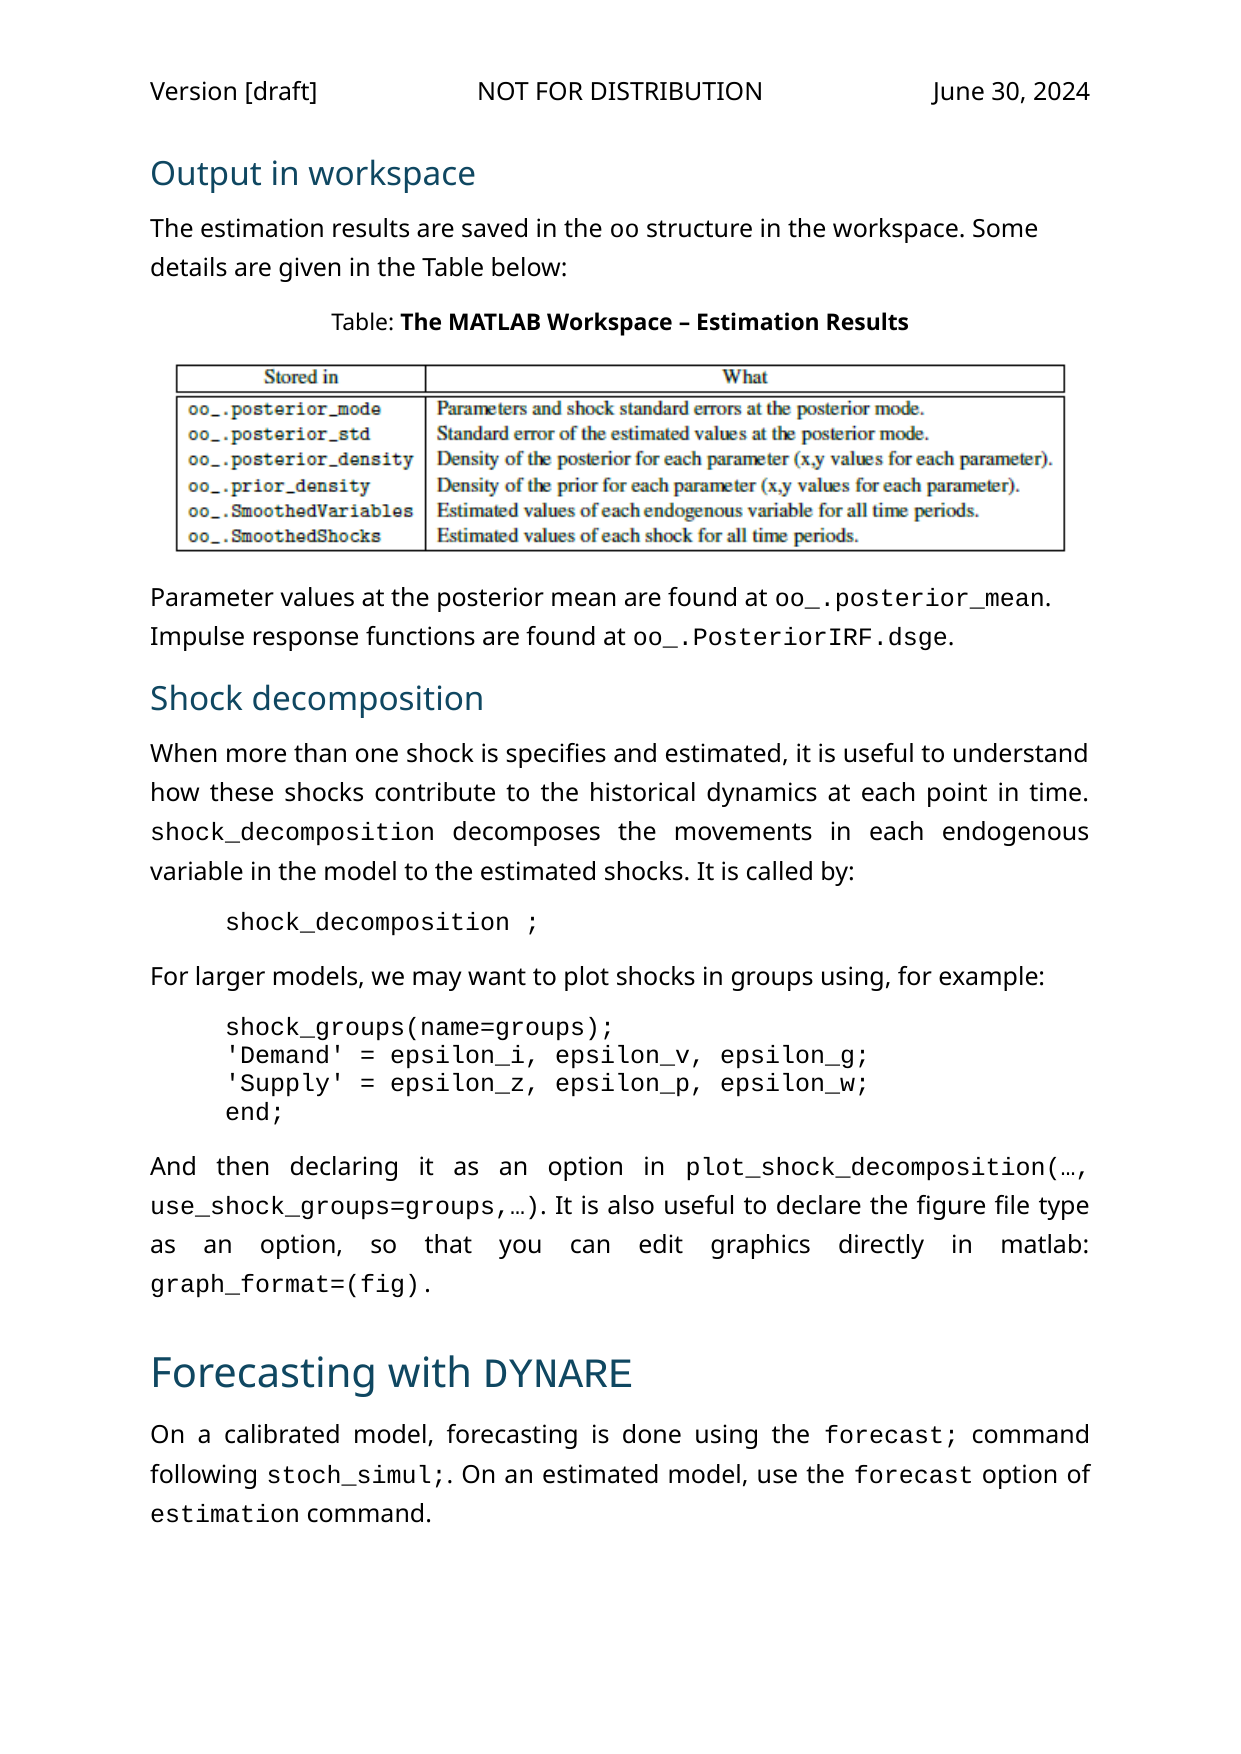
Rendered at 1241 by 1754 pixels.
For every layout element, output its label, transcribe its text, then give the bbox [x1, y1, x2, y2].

subtitle Forecasting with DYNARE [150, 1343, 1090, 1400]
text On a calibrated model, forecasting is done using the forecast; command following stoch_simul;. On an estimated model, use the forecast option of estimation command. [150, 1417, 1090, 1530]
text 'Demand' = epsilon_i, epsilon_v, epsilon_g; [225, 1042, 1090, 1071]
text shock_decomposition ; [225, 909, 1090, 937]
picture [170, 357, 1070, 558]
text shock_groups(name=groups); [225, 1014, 1090, 1042]
text The estimation results are saved in the oo structure in the workspace. Some details are given in the Table below: [150, 211, 1090, 284]
text Table: The MATLAB Workspace – Estimation Results [150, 306, 1090, 337]
text For larger models, we may want to plot shocks in groups using, for example: [150, 958, 1090, 992]
subtitle Shock decomposition [150, 675, 1090, 720]
text 'Supply' = epsilon_z, epsilon_p, epsilon_w; [225, 1071, 1090, 1099]
text end; [225, 1099, 1090, 1127]
text Parameter values at the posterior mean are found at oo_.posterior_mean. Impulse response functions are found at oo_.PosteriorIRF.dsge. [150, 579, 1090, 653]
text When more than one shock is specifies and estimated, it is useful to understand how these shocks contribute to the historical dynamics at each point in time. shock_decomposition decomposes the movements in each endogenous variable in the model to the estimated shocks. It is called by: [150, 736, 1090, 887]
subtitle Output in workspace [150, 150, 1090, 195]
text And then declaring it as an option in plot_shock_decomposition(…, use_shock_groups=groups,…). It is also useful to declare the figure file type as an option, so that you can edit graphics directly in matlab: graph_format=(fig). [150, 1148, 1090, 1300]
